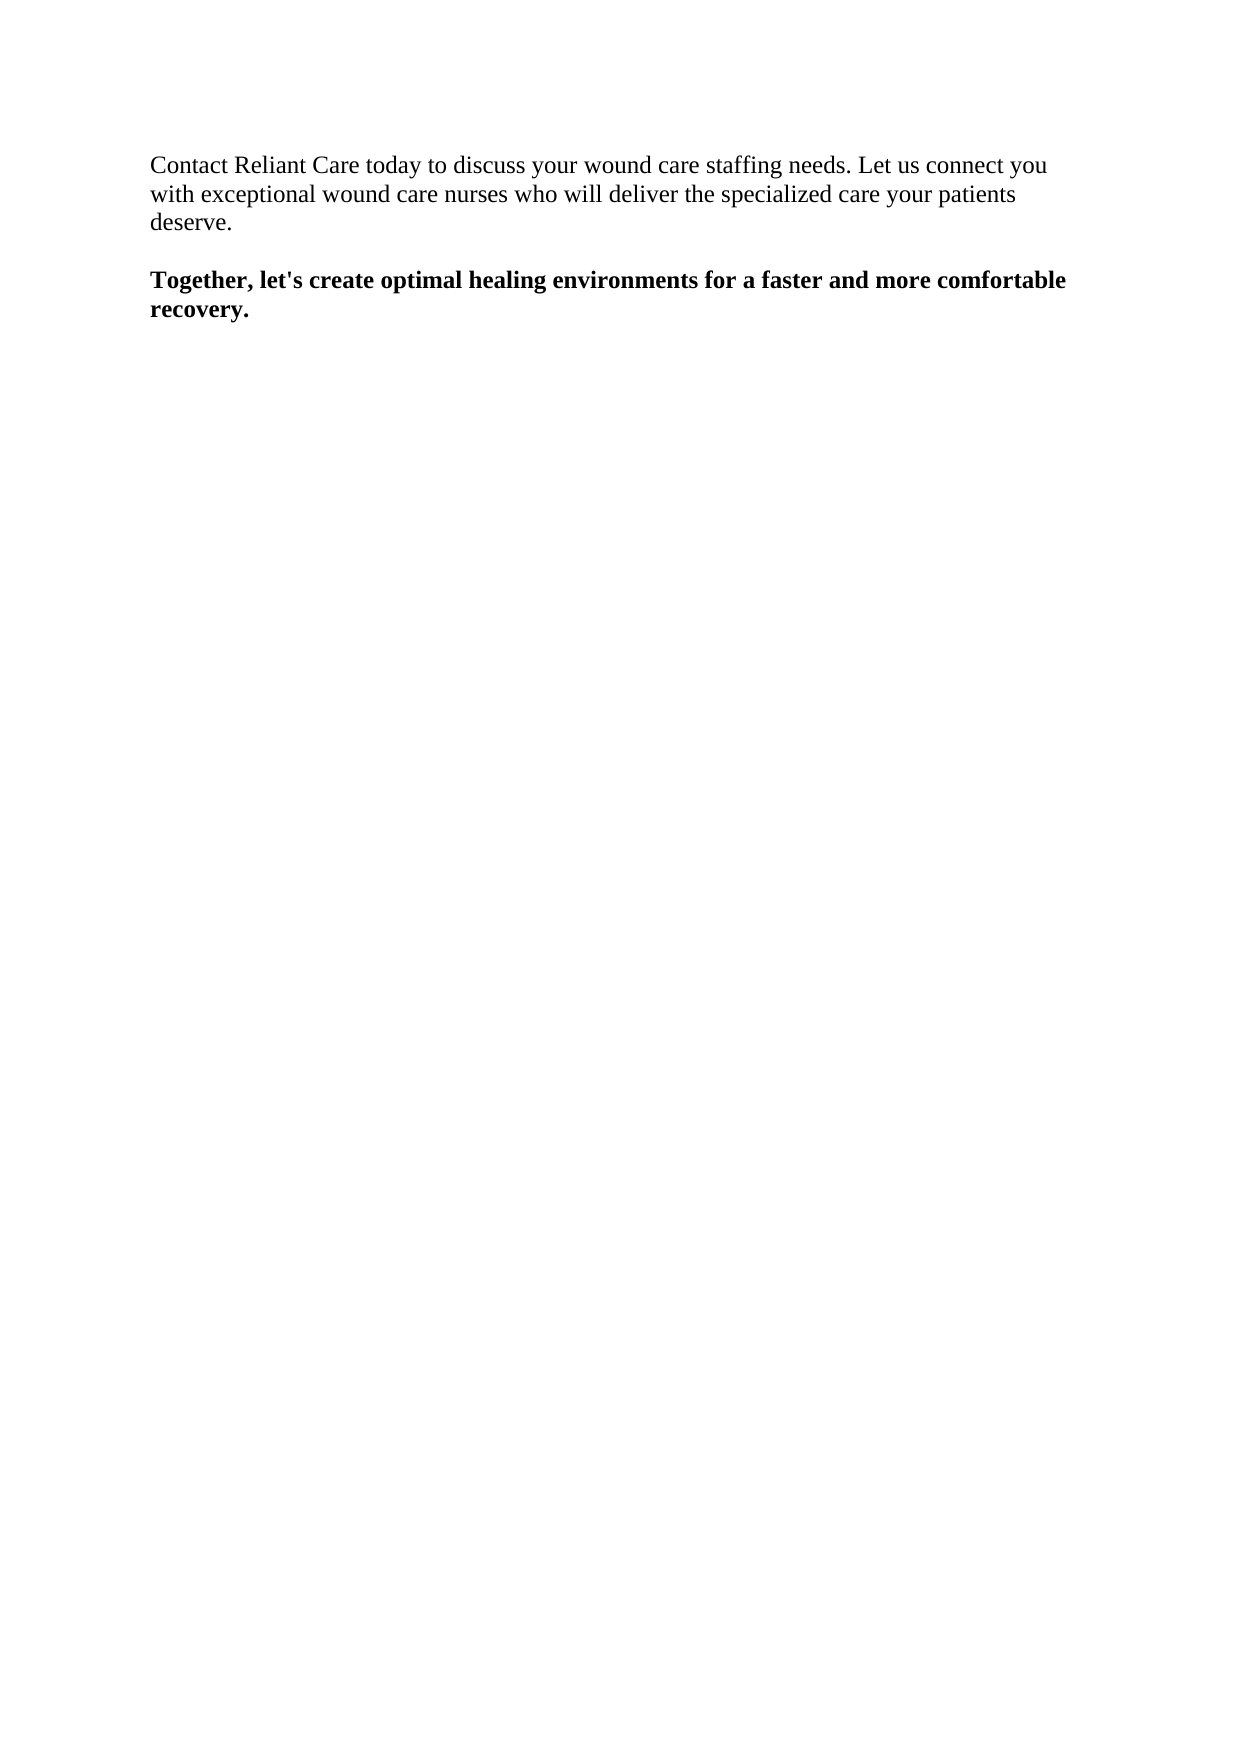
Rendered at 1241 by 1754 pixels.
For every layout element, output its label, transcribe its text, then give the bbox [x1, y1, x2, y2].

text Together, let's create optimal healing environments for a faster and more comfortable recovery. [150, 265, 1090, 323]
text Contact Reliant Care today to discuss your wound care staffing needs. Let us connect you with exceptional wound care nurses who will deliver the specialized care your patients deserve. [150, 150, 1090, 236]
